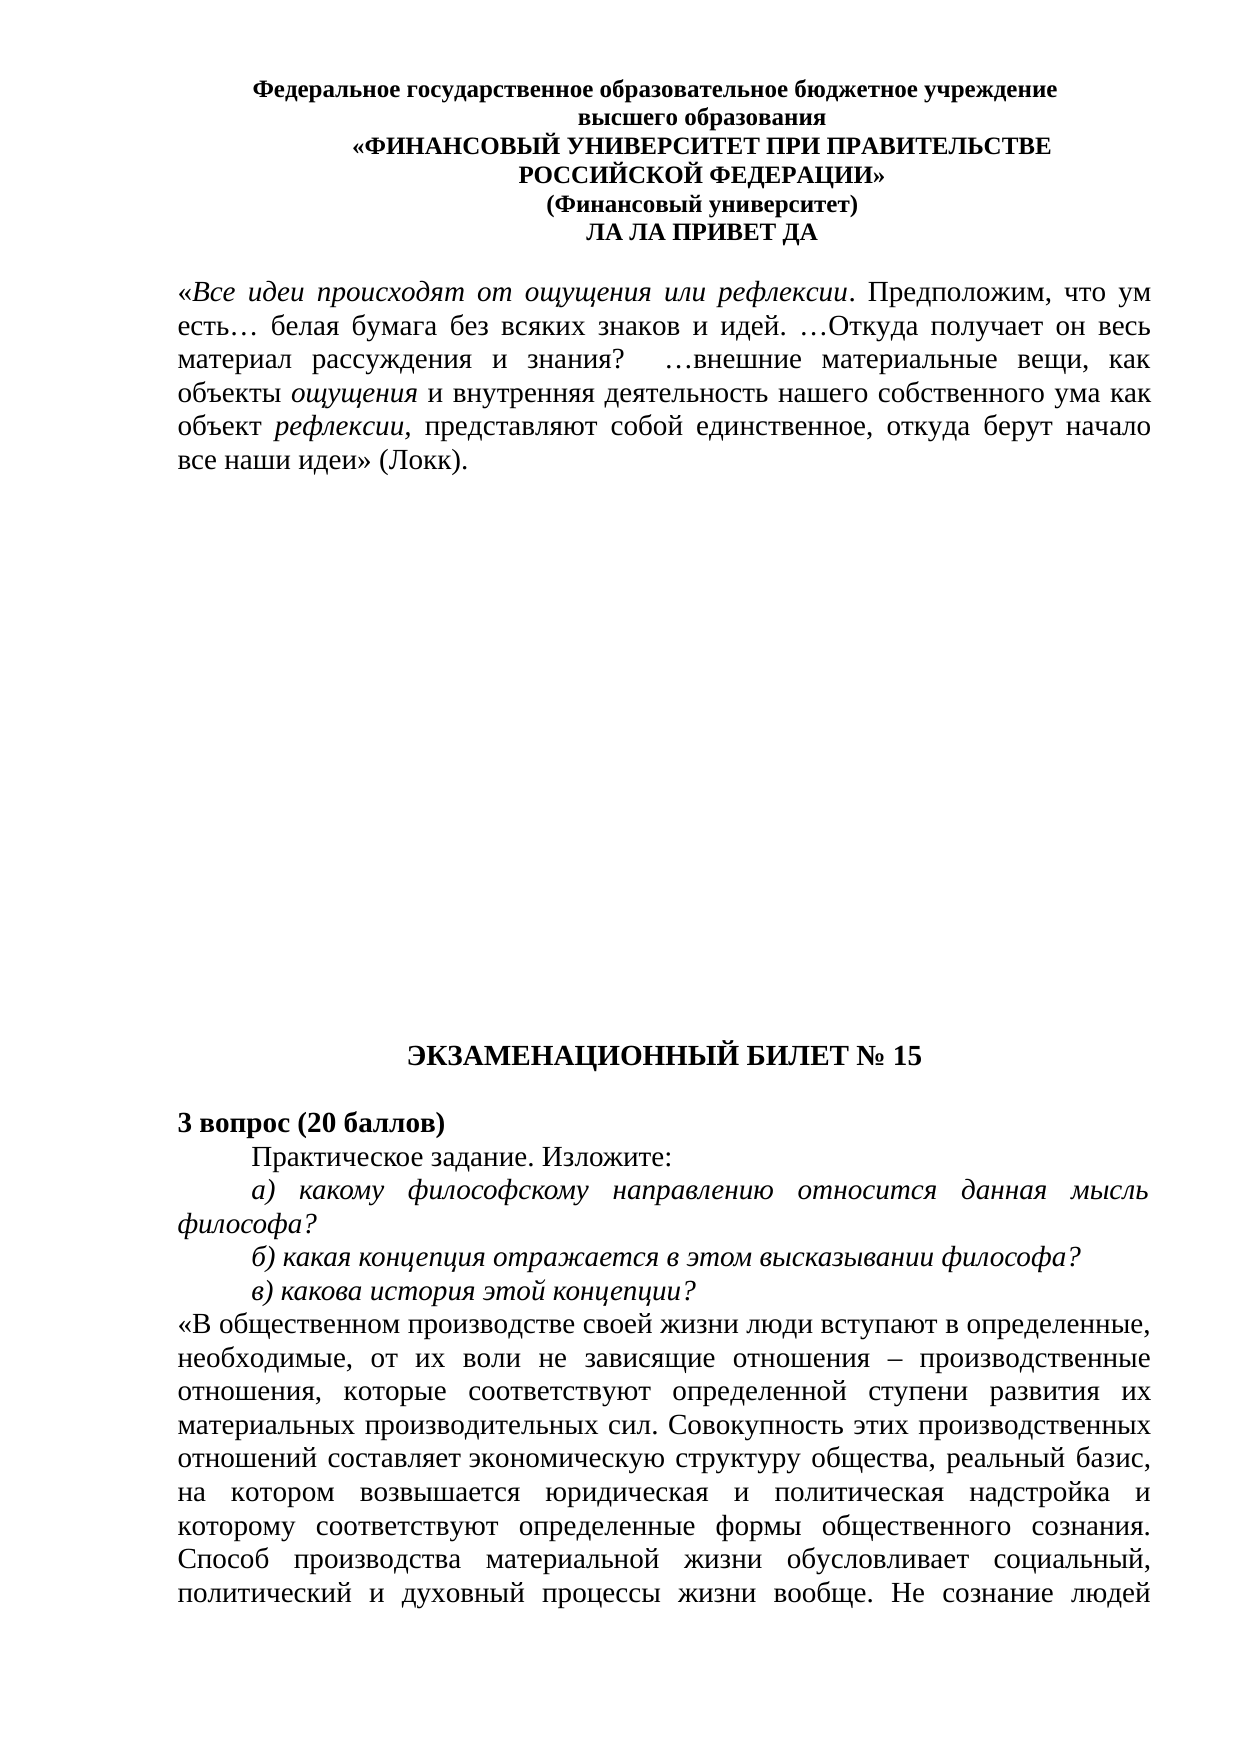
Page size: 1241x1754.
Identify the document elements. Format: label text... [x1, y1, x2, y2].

text а) какому философскому направлению относится данная мысль философа? [177, 1172, 1152, 1239]
text «Все идеи происходят от ощущения или рефлексии. Предположим, что ум есть… белая бумага без всяких знаков и идей. …Откуда получает он весь материал рассуждения и знания? …внешние материальные вещи, как объекты ощущения и внутренняя деятельность нашего собственного ума как объект рефлексии, представляют собой единственное, откуда берут начало все наши идеи» (Локк). [177, 274, 1152, 476]
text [177, 1306, 1152, 1608]
text в) какова история этой концепции? [177, 1273, 1152, 1306]
text Практическое задание. Изложите: [177, 1139, 1152, 1172]
text 3 вопрос (20 баллов) [177, 1105, 1152, 1139]
text ЭКЗАМЕНАЦИОННЫЙ БИЛЕТ № 15 [177, 1038, 1152, 1072]
text б) какая концепция отражается в этом высказывании философа? [177, 1239, 1152, 1273]
